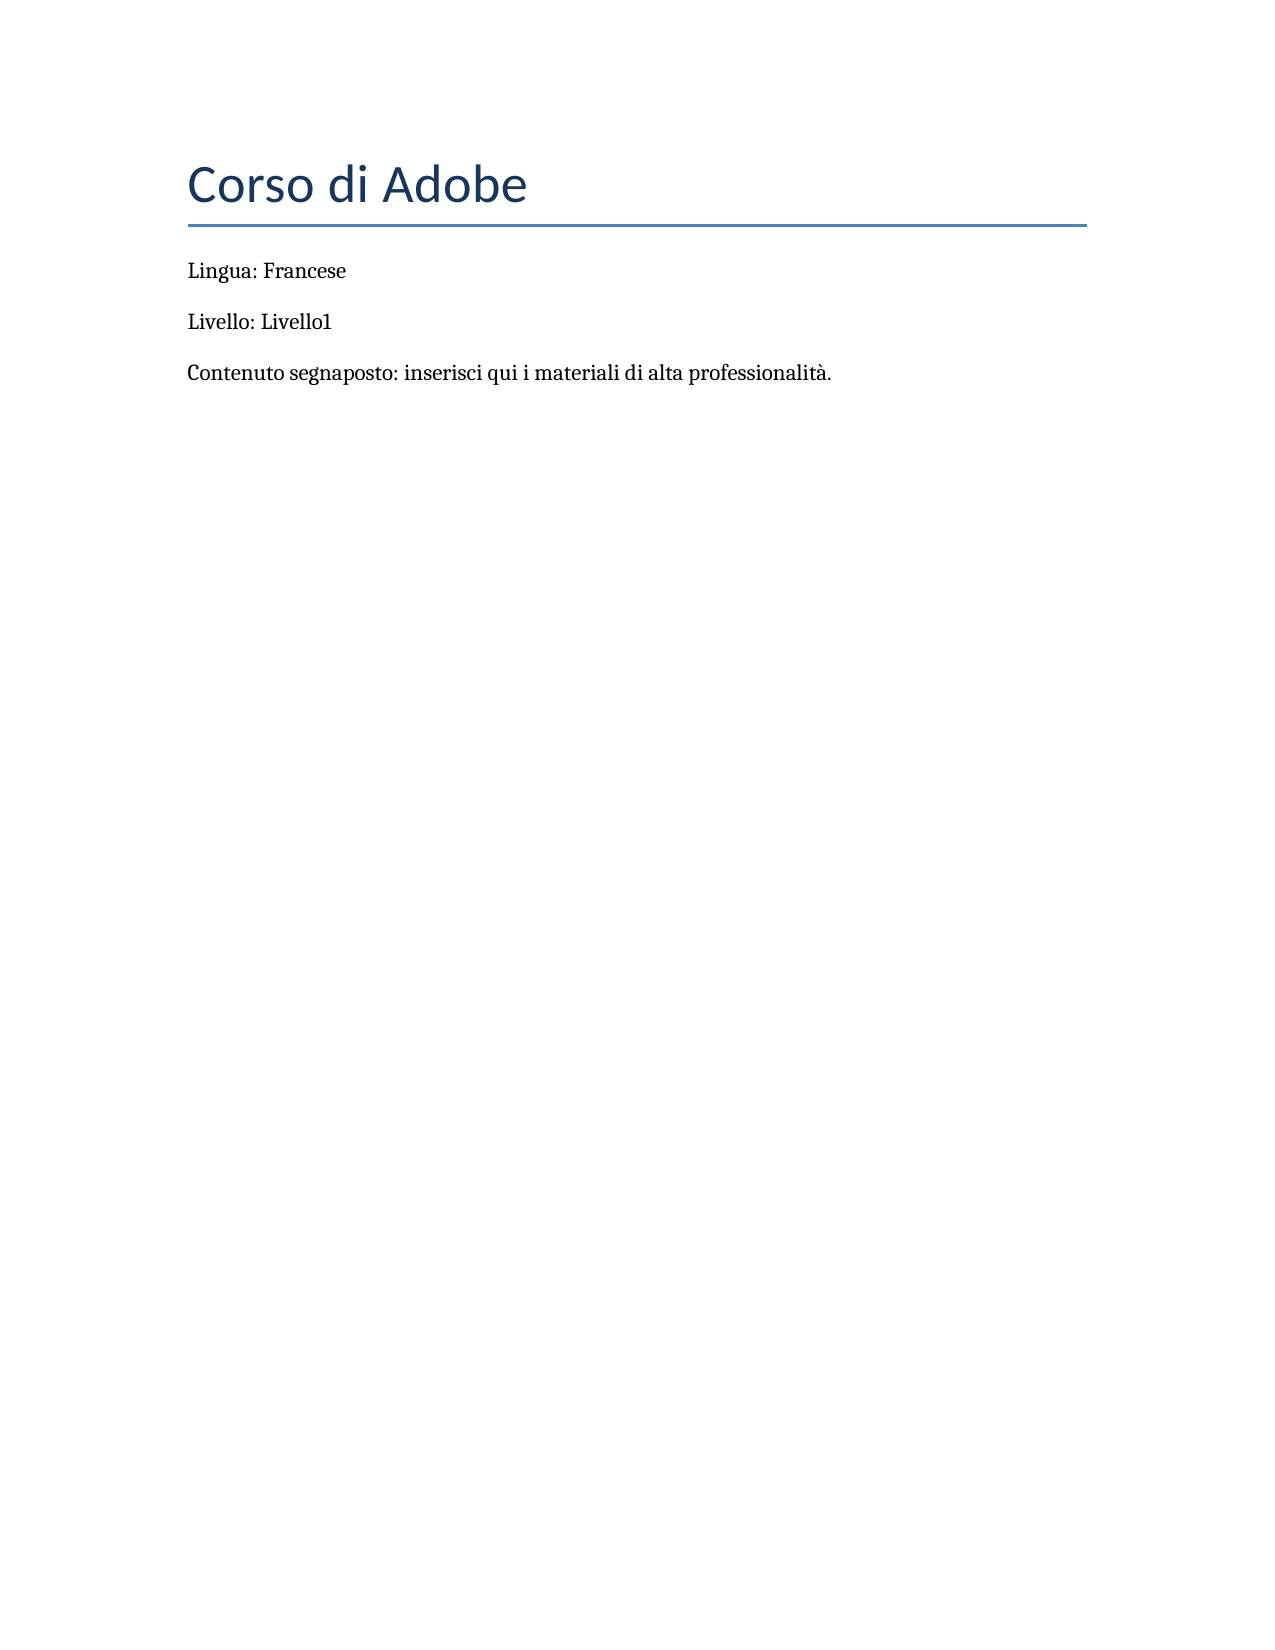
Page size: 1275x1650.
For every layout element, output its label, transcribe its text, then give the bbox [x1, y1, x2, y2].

text Livello: Livello1 [187, 309, 1087, 335]
text Contenuto segnaposto: inserisci qui i materiali di alta professionalità. [187, 360, 1087, 386]
title Corso di Adobe [187, 150, 1087, 227]
text Lingua: Francese [187, 258, 1087, 284]
